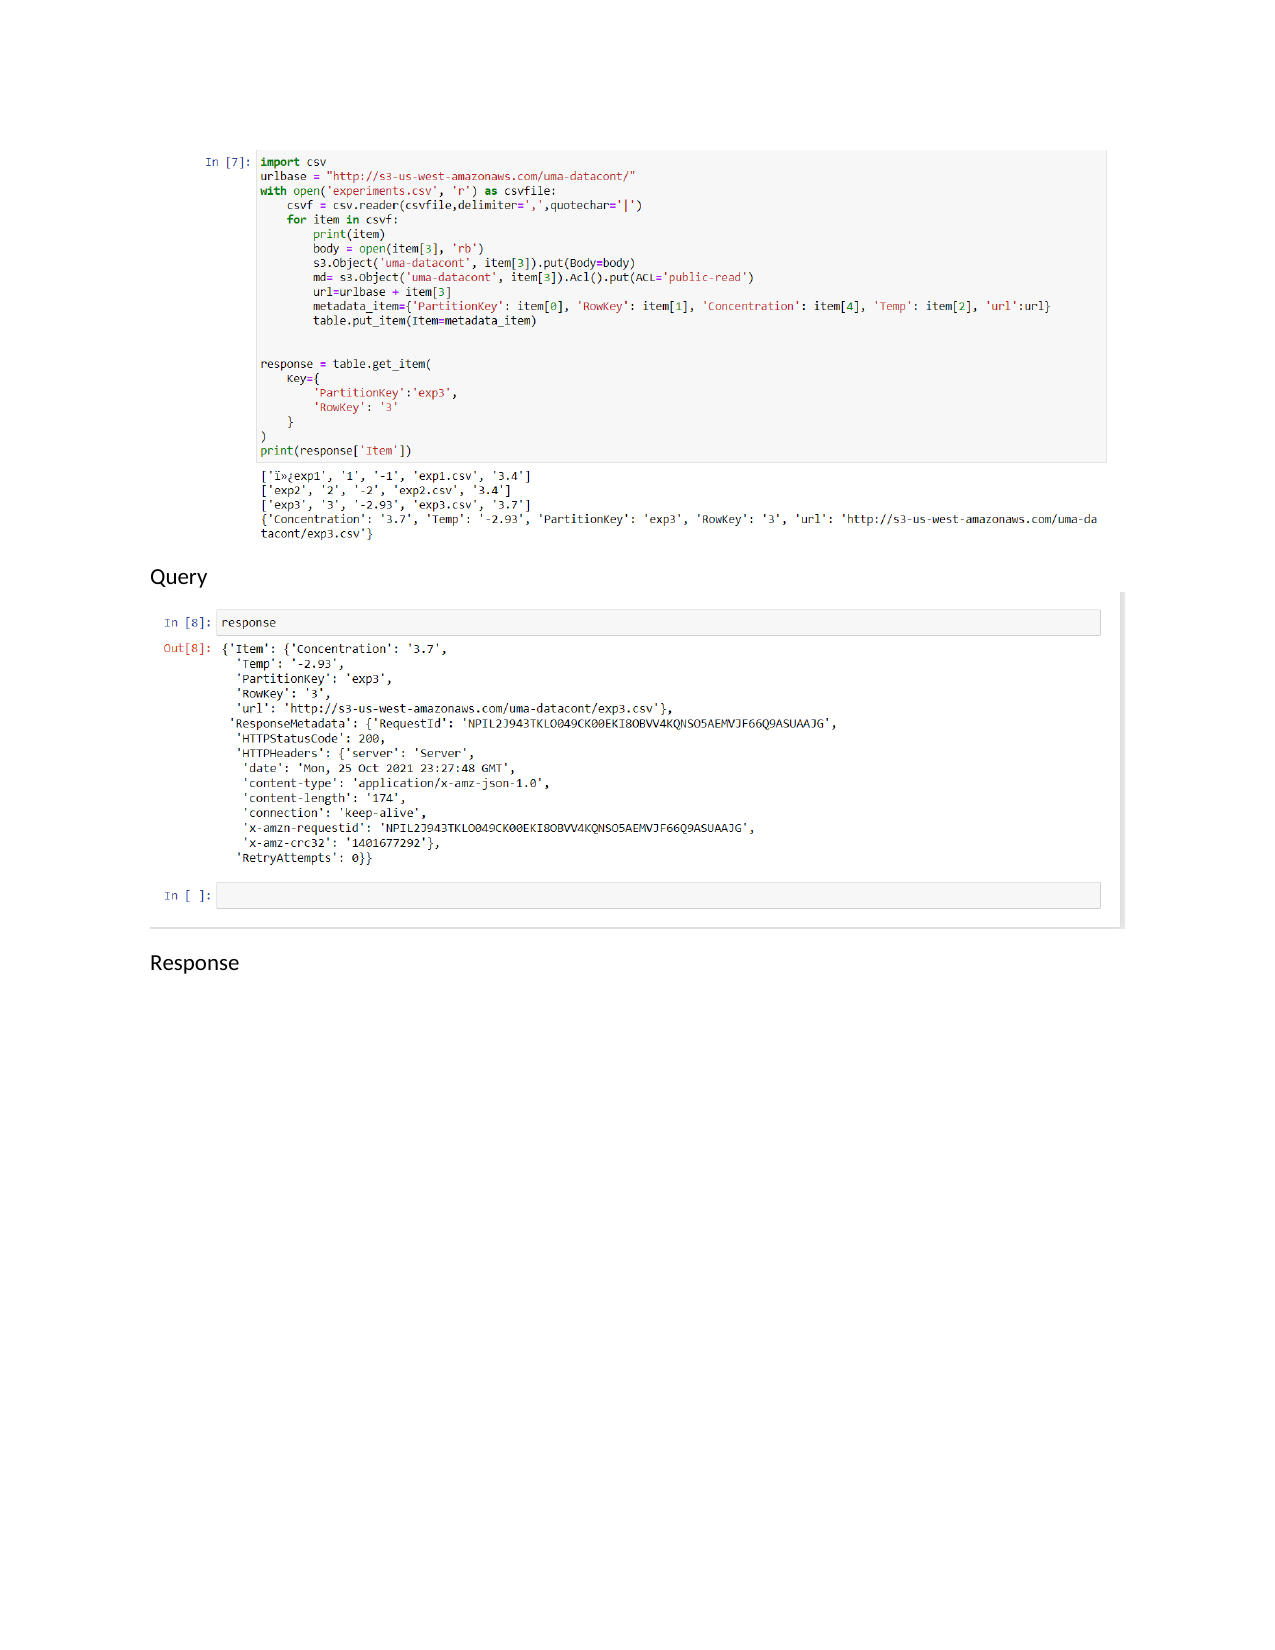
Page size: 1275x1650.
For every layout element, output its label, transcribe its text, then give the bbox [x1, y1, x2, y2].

text Response [150, 948, 1125, 976]
text Query [150, 562, 1125, 592]
picture [150, 150, 1125, 544]
picture [150, 592, 1125, 929]
